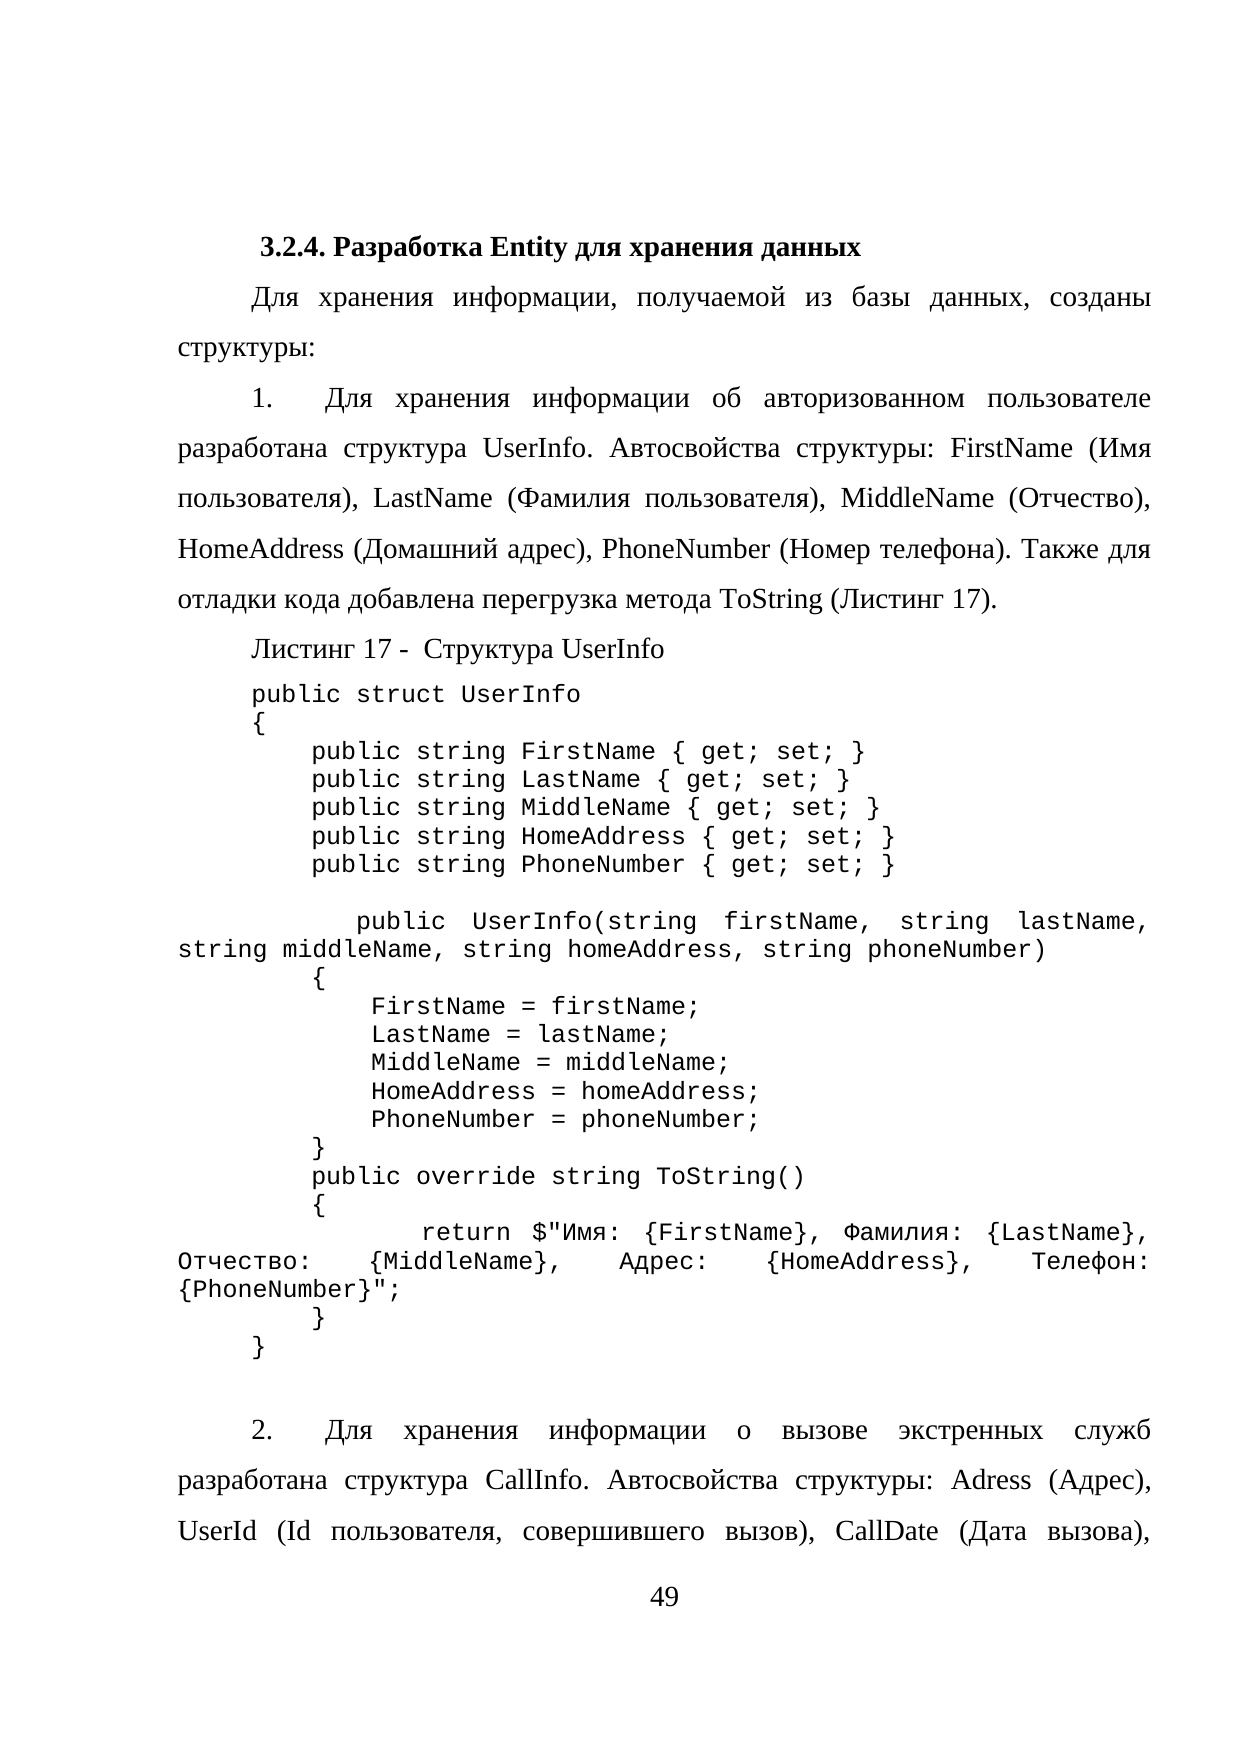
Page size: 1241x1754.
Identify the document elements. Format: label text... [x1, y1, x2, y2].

text public string MiddleName { get; set; } [177, 795, 1152, 823]
text PhoneNumber = phoneNumber; [177, 1107, 1152, 1135]
text Листинг 17 - Структура UserInfo [177, 631, 1152, 665]
text return $"Имя: {FirstName}, Фамилия: {LastName}, Отчество: {MiddleName}, Адрес: {HomeAddress}, Телефон: {PhoneNumber}"; [177, 1220, 1152, 1305]
text public override string ToString() [177, 1163, 1152, 1192]
text HomeAddress = homeAddress; [177, 1078, 1152, 1107]
text public string LastName { get; set; } [177, 767, 1152, 795]
text { [177, 710, 1152, 738]
text public struct UserInfo [177, 682, 1152, 710]
text public string FirstName { get; set; } [177, 738, 1152, 767]
text public string HomeAddress { get; set; } [177, 823, 1152, 852]
text Для хранения информации, получаемой из базы данных, созданы структуры: [177, 279, 1152, 363]
text FirstName = firstName; [177, 993, 1152, 1022]
text { [177, 965, 1152, 993]
text } [177, 1135, 1152, 1163]
text public UserInfo(string firstName, string lastName, string middleName, string homeAddress, string phoneNumber) [177, 908, 1152, 965]
subtitle Разработка Entity для хранения данных [260, 229, 1152, 262]
list Для хранения информации об авторизованном пользователе разработана структура UserInfo. Автосвойства структуры: FirstName (Имя пользователя), LastName (Фамилия пользователя), MiddleName (Отчество), HomeAddress (Домашний адрес), PhoneNumber (Номер телефона). Также для отладки кода добавлена перегрузка метода ToString (Листинг 17). [177, 380, 1152, 614]
text { [177, 1192, 1152, 1220]
text } [177, 1333, 1152, 1362]
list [177, 1412, 1152, 1546]
text LastName = lastName; [177, 1022, 1152, 1050]
text } [177, 1305, 1152, 1333]
text MiddleName = middleName; [177, 1050, 1152, 1078]
text public string PhoneNumber { get; set; } [177, 852, 1152, 880]
